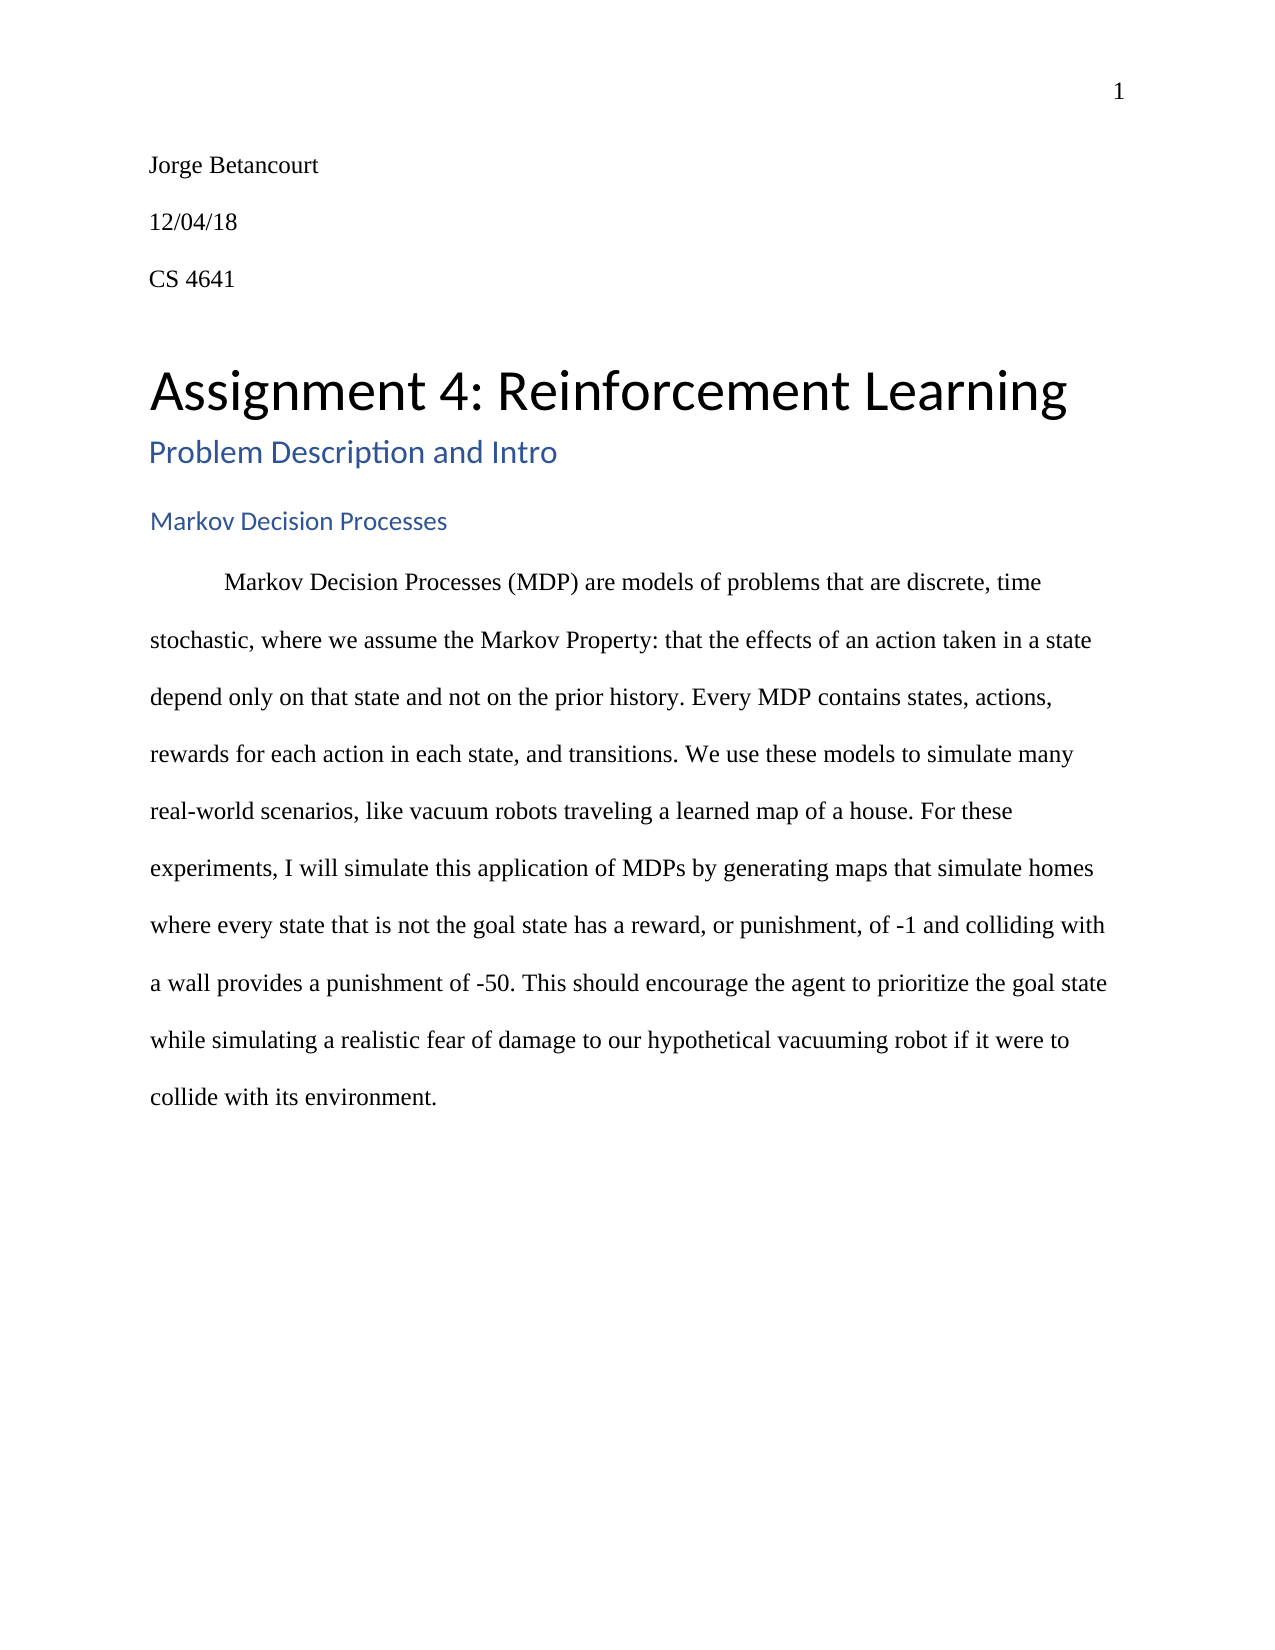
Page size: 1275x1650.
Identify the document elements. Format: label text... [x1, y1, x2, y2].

text CS 4641 [148, 264, 1114, 293]
subtitle Markov Decision Processes [150, 504, 1114, 537]
text Jorge Betancourt [148, 150, 1114, 179]
text Markov Decision Processes (MDP) are models of problems that are discrete, time stochastic, where we assume the Markov Property: that the effects of an action taken in a state depend only on that state and not on the prior history. Every MDP contains states, actions, rewards for each action in each state, and transitions. We use these models to simulate many real-world scenarios, like vacuum robots traveling a learned map of a house. For these experiments, I will simulate this application of MDPs by generating maps that simulate homes where every state that is not the goal state has a reward, or punishment, of -1 and colliding with a wall provides a punishment of -50. This should encourage the agent to prioritize the goal state while simulating a realistic fear of damage to our hypothetical vacuuming robot if it were to collide with its environment. [150, 567, 1114, 1111]
text Assignment 4: Reinforcement Learning [150, 354, 1114, 425]
text 12/04/18 [148, 207, 1114, 236]
subtitle Problem Description and Intro [148, 431, 1114, 472]
